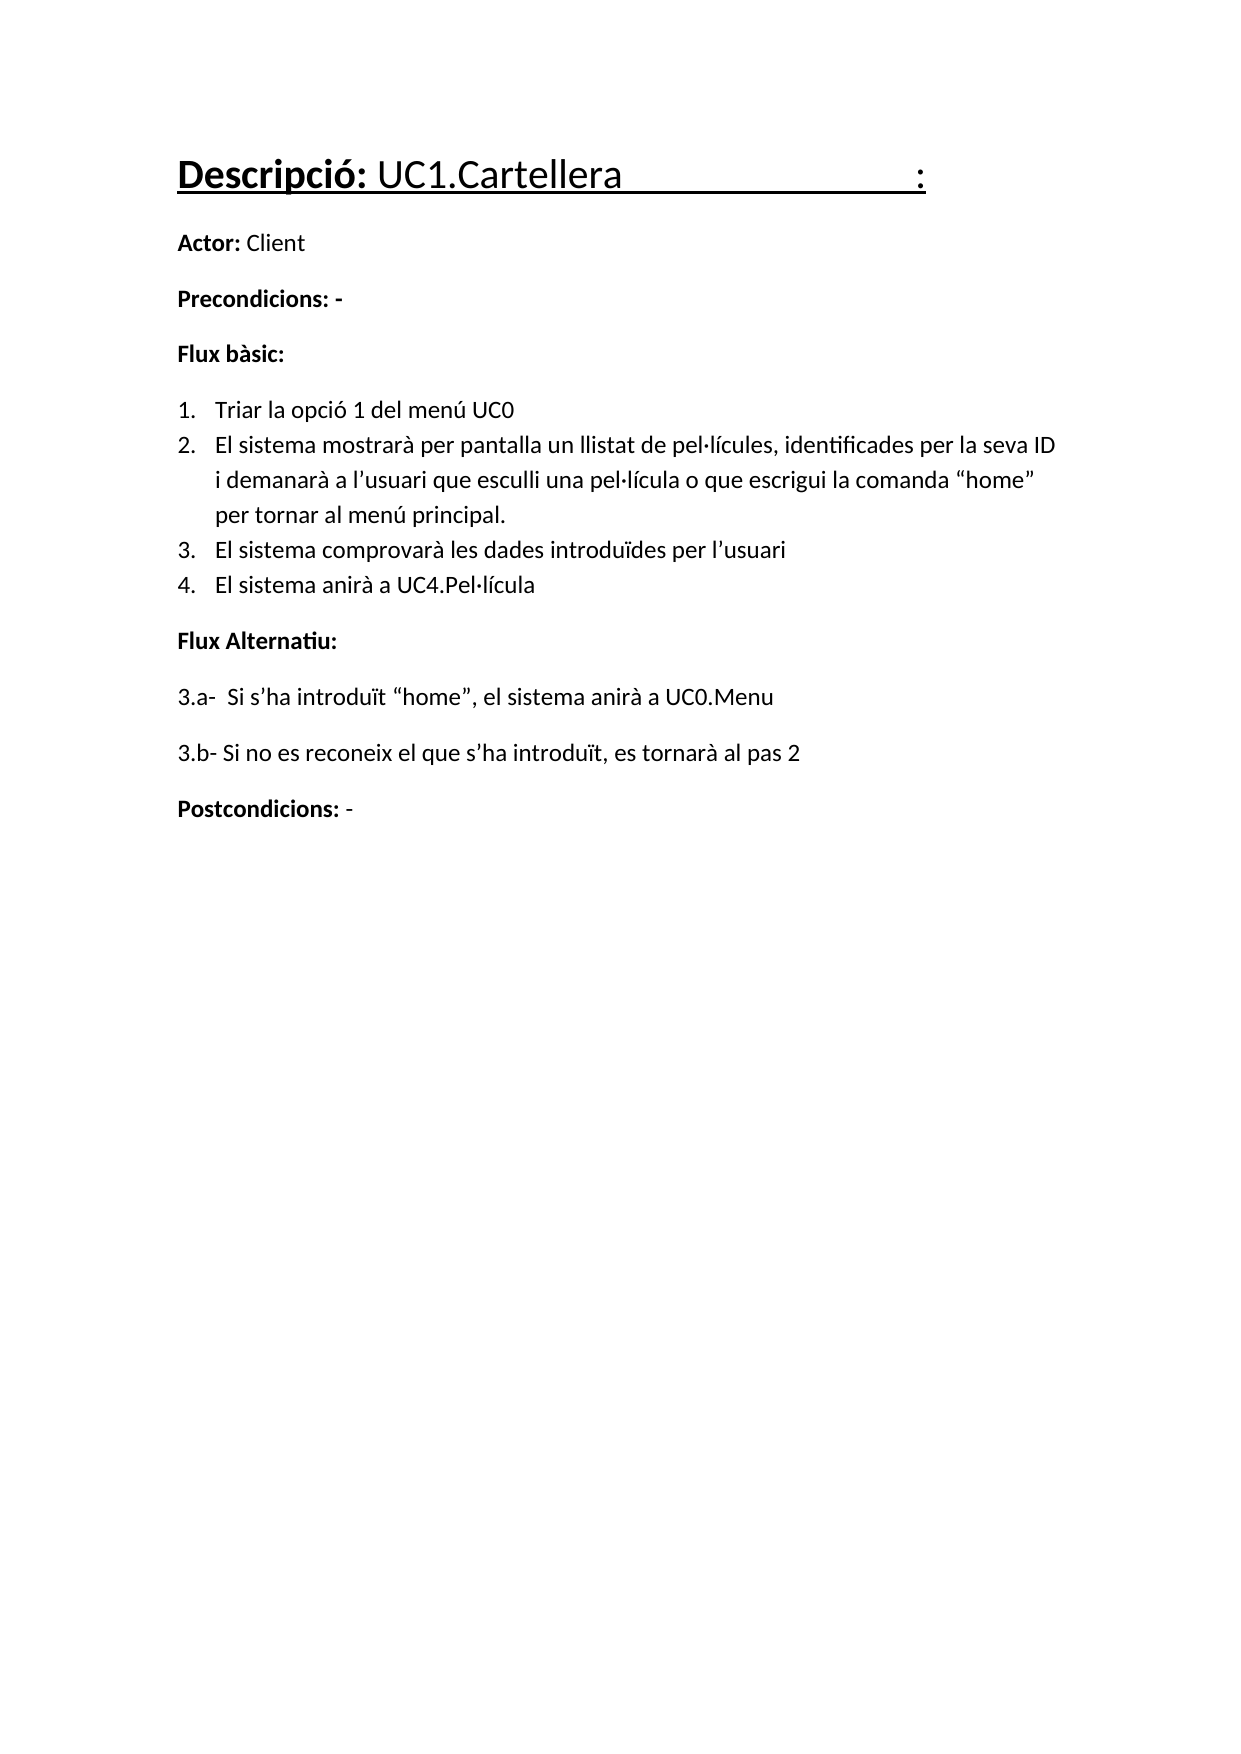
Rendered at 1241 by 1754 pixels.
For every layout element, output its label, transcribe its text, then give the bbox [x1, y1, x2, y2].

text Actor: Client [177, 227, 1063, 257]
list El sistema mostrarà per pantalla un llistat de pel·lícules, identificades per la seva ID i demanarà a l’usuari que esculli una pel·lícula o que escrigui la comanda “home” per tornar al menú principal. [177, 429, 1063, 530]
text 3.a- Si s’ha introduït “home”, el sistema anirà a UC0.Menu [177, 681, 1063, 712]
text Flux bàsic: [177, 338, 1063, 369]
text Precondicions: - [177, 283, 1063, 313]
text Flux Alternatiu: [177, 625, 1063, 656]
list El sistema anirà a UC4.Pel·lícula [177, 569, 1063, 600]
list Triar la opció 1 del menú UC0 [177, 394, 1063, 425]
text Descripció: UC1.Cartellera : [177, 148, 1063, 198]
text 3.b- Si no es reconeix el que s’ha introduït, es tornarà al pas 2 [177, 737, 1063, 767]
list El sistema comprovarà les dades introduïdes per l’usuari [177, 534, 1063, 565]
text Postcondicions: - [177, 793, 1063, 823]
